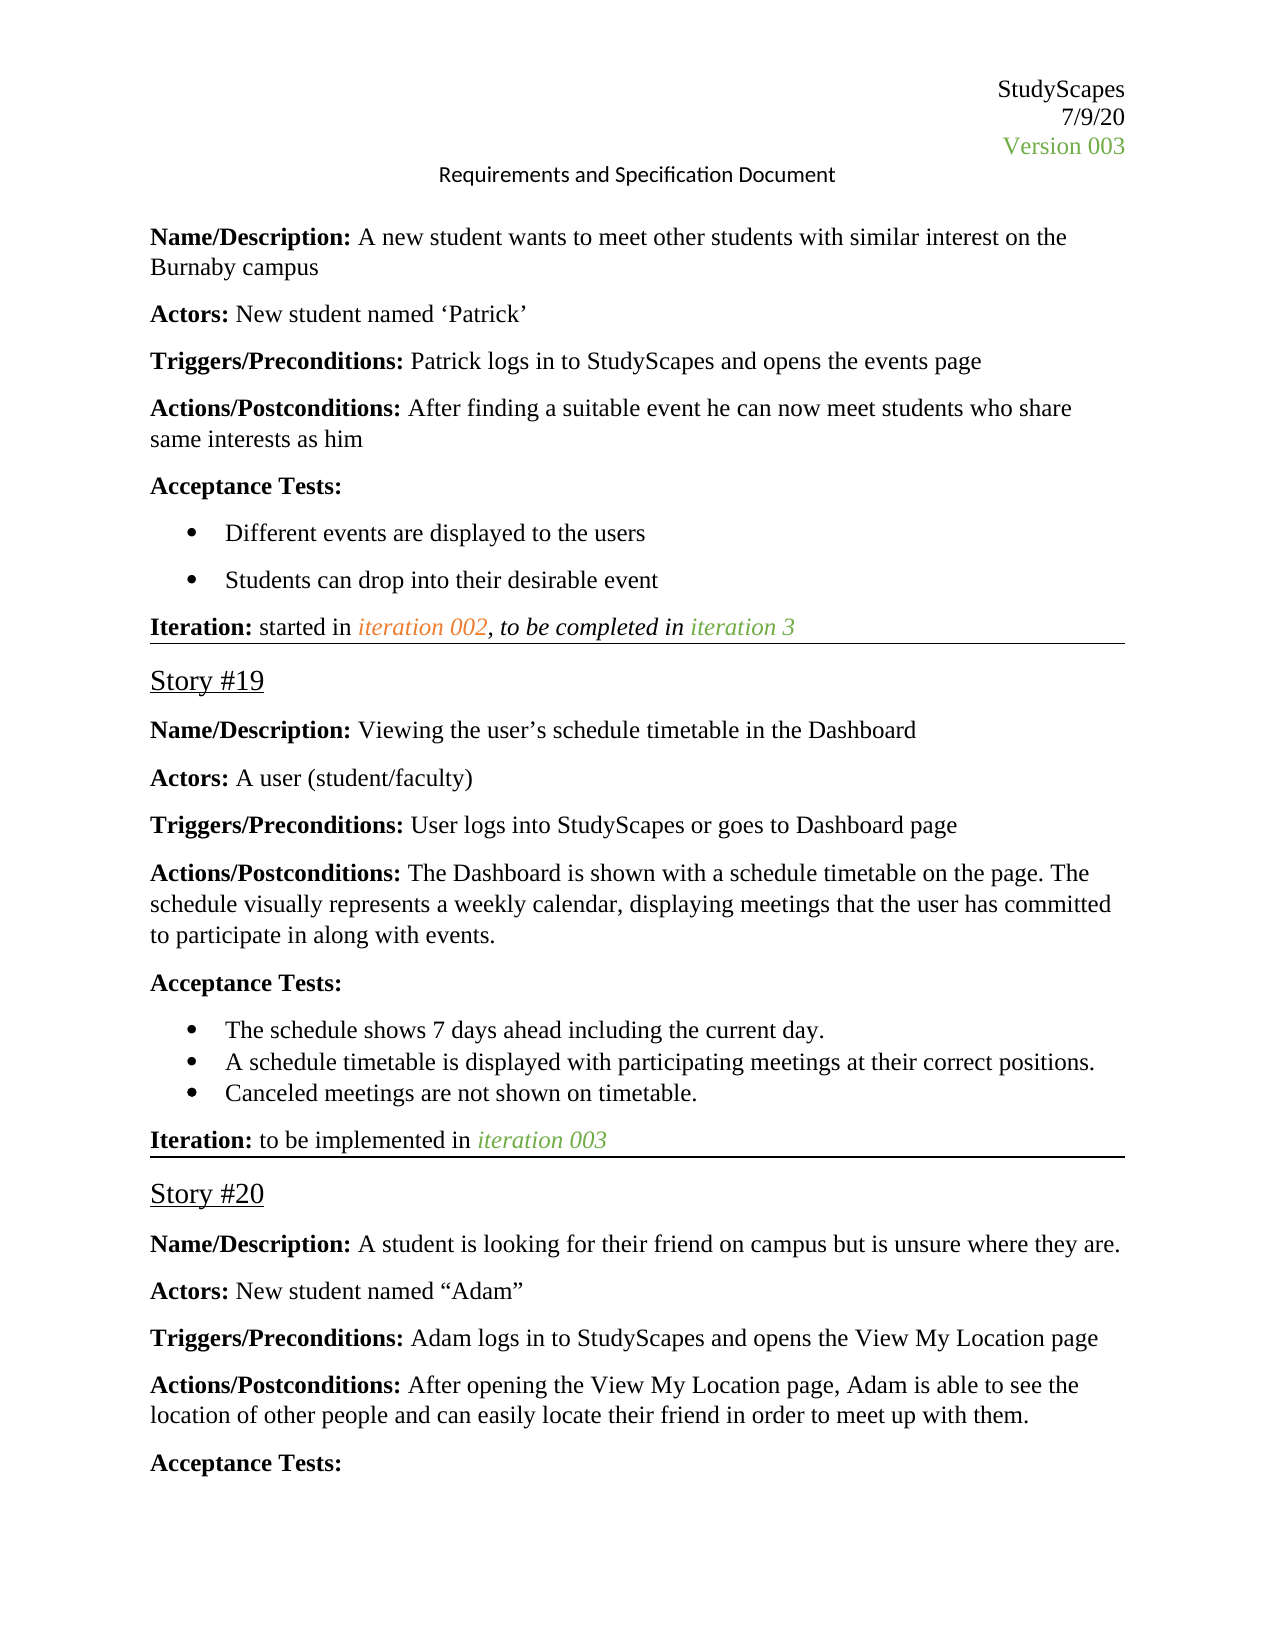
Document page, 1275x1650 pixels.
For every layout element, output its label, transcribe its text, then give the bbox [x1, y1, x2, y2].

text Iteration: started in iteration 002, to be completed in iteration 3 [150, 612, 1125, 643]
text Name/Description: A student is looking for their friend on campus but is unsure where they are. [150, 1229, 1125, 1258]
text Actions/Postconditions: After finding a suitable event he can now meet students who share same interests as him [150, 393, 1125, 452]
list Different events are displayed to the users [187, 518, 1125, 547]
text Actions/Postconditions: After opening the View My Location page, Adam is able to see the location of other people and can easily locate their friend in order to meet up with them. [150, 1370, 1125, 1429]
list Students can drop into their desirable event [187, 565, 1125, 594]
text Triggers/Preconditions: User logs into StudyScapes or goes to Dashboard page [150, 810, 1125, 839]
text Triggers/Preconditions: Patrick logs in to StudyScapes and opens the events page [150, 346, 1125, 375]
text Triggers/Preconditions: Adam logs in to StudyScapes and opens the View My Location page [150, 1323, 1125, 1352]
text Story #19 [150, 663, 1125, 696]
text Actions/Postconditions: The Dashboard is shown with a schedule timetable on the page. The schedule visually represents a weekly calendar, displaying meetings that the user has committed to participate in along with events. [150, 858, 1125, 949]
text Story #20 [150, 1177, 1125, 1210]
list A schedule timetable is displayed with participating meetings at their correct positions. [187, 1047, 1125, 1075]
list Canceled meetings are not shown on timetable. [187, 1078, 1125, 1106]
list The schedule shows 7 days ahead including the current day. [187, 1016, 1125, 1044]
text Acceptance Tests: [150, 1448, 1125, 1476]
text Name/Description: Viewing the user’s schedule timetable in the Dashboard [150, 715, 1125, 744]
text Name/Description: A new student wants to meet other students with similar interest on the Burnaby campus [150, 222, 1125, 281]
text Actors: New student named ‘Patrick’ [150, 299, 1125, 328]
text Actors: New student named “Adam” [150, 1276, 1125, 1305]
text Iteration: to be implemented in iteration 003 [150, 1125, 1125, 1156]
text Acceptance Tests: [150, 968, 1125, 997]
text Acceptance Tests: [150, 471, 1125, 499]
text Actors: A user (student/faculty) [150, 763, 1125, 791]
